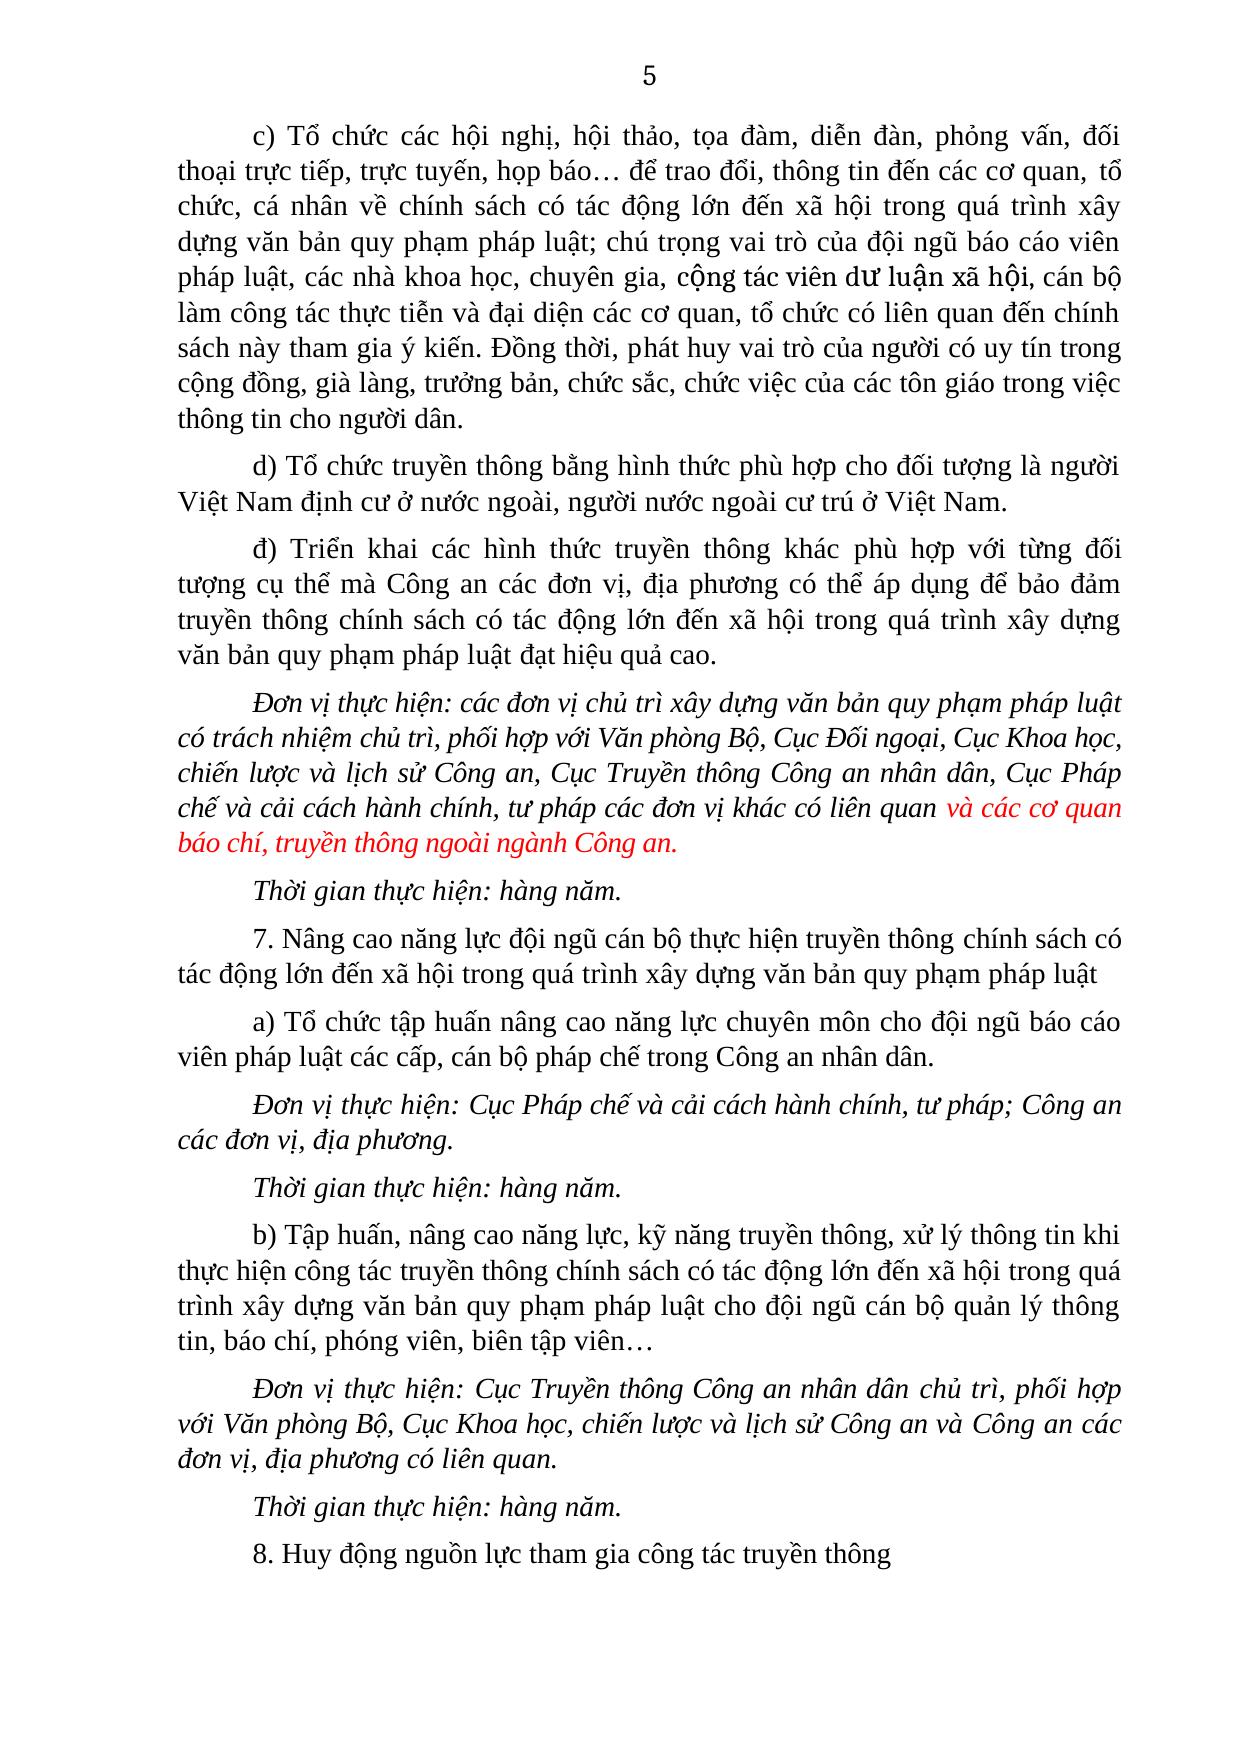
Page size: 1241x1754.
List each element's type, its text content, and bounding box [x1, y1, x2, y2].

text a) Tổ chức tập huấn nâng cao năng lực chuyên môn cho đội ngũ báo cáo viên pháp luật các cấp, cán bộ pháp chế trong Công an nhân dân. [177, 1004, 1122, 1073]
text b) Tập huấn, nâng cao năng lực, kỹ năng truyền thông, xử lý thông tin khi thực hiện công tác truyền thông chính sách có tác động lớn đến xã hội trong quá trình xây dựng văn bản quy phạm pháp luật cho đội ngũ cán bộ quản lý thông tin, báo chí, phóng viên, biên tập viên… [177, 1217, 1122, 1357]
text Đơn vị thực hiện: các đơn vị chủ trì xây dựng văn bản quy phạm pháp luật có trách nhiệm chủ trì, phối hợp với Văn phòng Bộ, Cục Đối ngoại, Cục Khoa học, chiến lược và lịch sử Công an, Cục Truyền thông Công an nhân dân, Cục Pháp chế và cải cách hành chính, tư pháp các đơn vị khác có liên quan và các cơ quan báo chí, truyền thông ngoài ngành Công an. [177, 685, 1122, 859]
text Thời gian thực hiện: hàng năm. [177, 873, 1122, 907]
text c) Tổ chức các hội nghị, hội thảo, tọa đàm, diễn đàn, phỏng vấn, đối thoại trực tiếp, trực tuyến, họp báo… để trao đổi, thông tin đến các cơ quan, tổ chức, cá nhân về chính sách có tác động lớn đến xã hội trong quá trình xây dựng văn bản quy phạm pháp luật; chú trọng vai trò của đội ngũ báo cáo viên pháp luật, các nhà khoa học, chuyên gia, cộng tác viên dư luận xã hội, cán bộ làm công tác thực tiễn và đại diện các cơ quan, tổ chức có liên quan đến chính sách này tham gia ý kiến. Đồng thời, phát huy vai trò của người có uy tín trong cộng đồng, già làng, trưởng bản, chức sắc, chức việc của các tôn giáo trong việc thông tin cho người dân. [177, 118, 1122, 434]
text Đơn vị thực hiện: Cục Pháp chế và cải cách hành chính, tư pháp; Công an các đơn vị, địa phương. [177, 1087, 1122, 1156]
text 8. Huy động nguồn lực tham gia công tác truyền thông [177, 1537, 1122, 1570]
text d) Tổ chức truyền thông bằng hình thức phù hợp cho đối tượng là người Việt Nam định cư ở nước ngoài, người nước ngoài cư trú ở Việt Nam. [177, 448, 1122, 517]
text đ) Triển khai các hình thức truyền thông khác phù hợp với từng đối tượng cụ thể mà Công an các đơn vị, địa phương có thể áp dụng để bảo đảm truyền thông chính sách có tác động lớn đến xã hội trong quá trình xây dựng văn bản quy phạm pháp luật đạt hiệu quả cao. [177, 531, 1122, 671]
text Đơn vị thực hiện: Cục Truyền thông Công an nhân dân chủ trì, phối hợp với Văn phòng Bộ, Cục Khoa học, chiến lược và lịch sử Công an và Công an các đơn vị, địa phương có liên quan. [177, 1371, 1122, 1475]
text Thời gian thực hiện: hàng năm. [177, 1170, 1122, 1203]
text Thời gian thực hiện: hàng năm. [177, 1489, 1122, 1522]
text 7. Nâng cao năng lực đội ngũ cán bộ thực hiện truyền thông chính sách có tác động lớn đến xã hội trong quá trình xây dựng văn bản quy phạm pháp luật [177, 921, 1122, 990]
